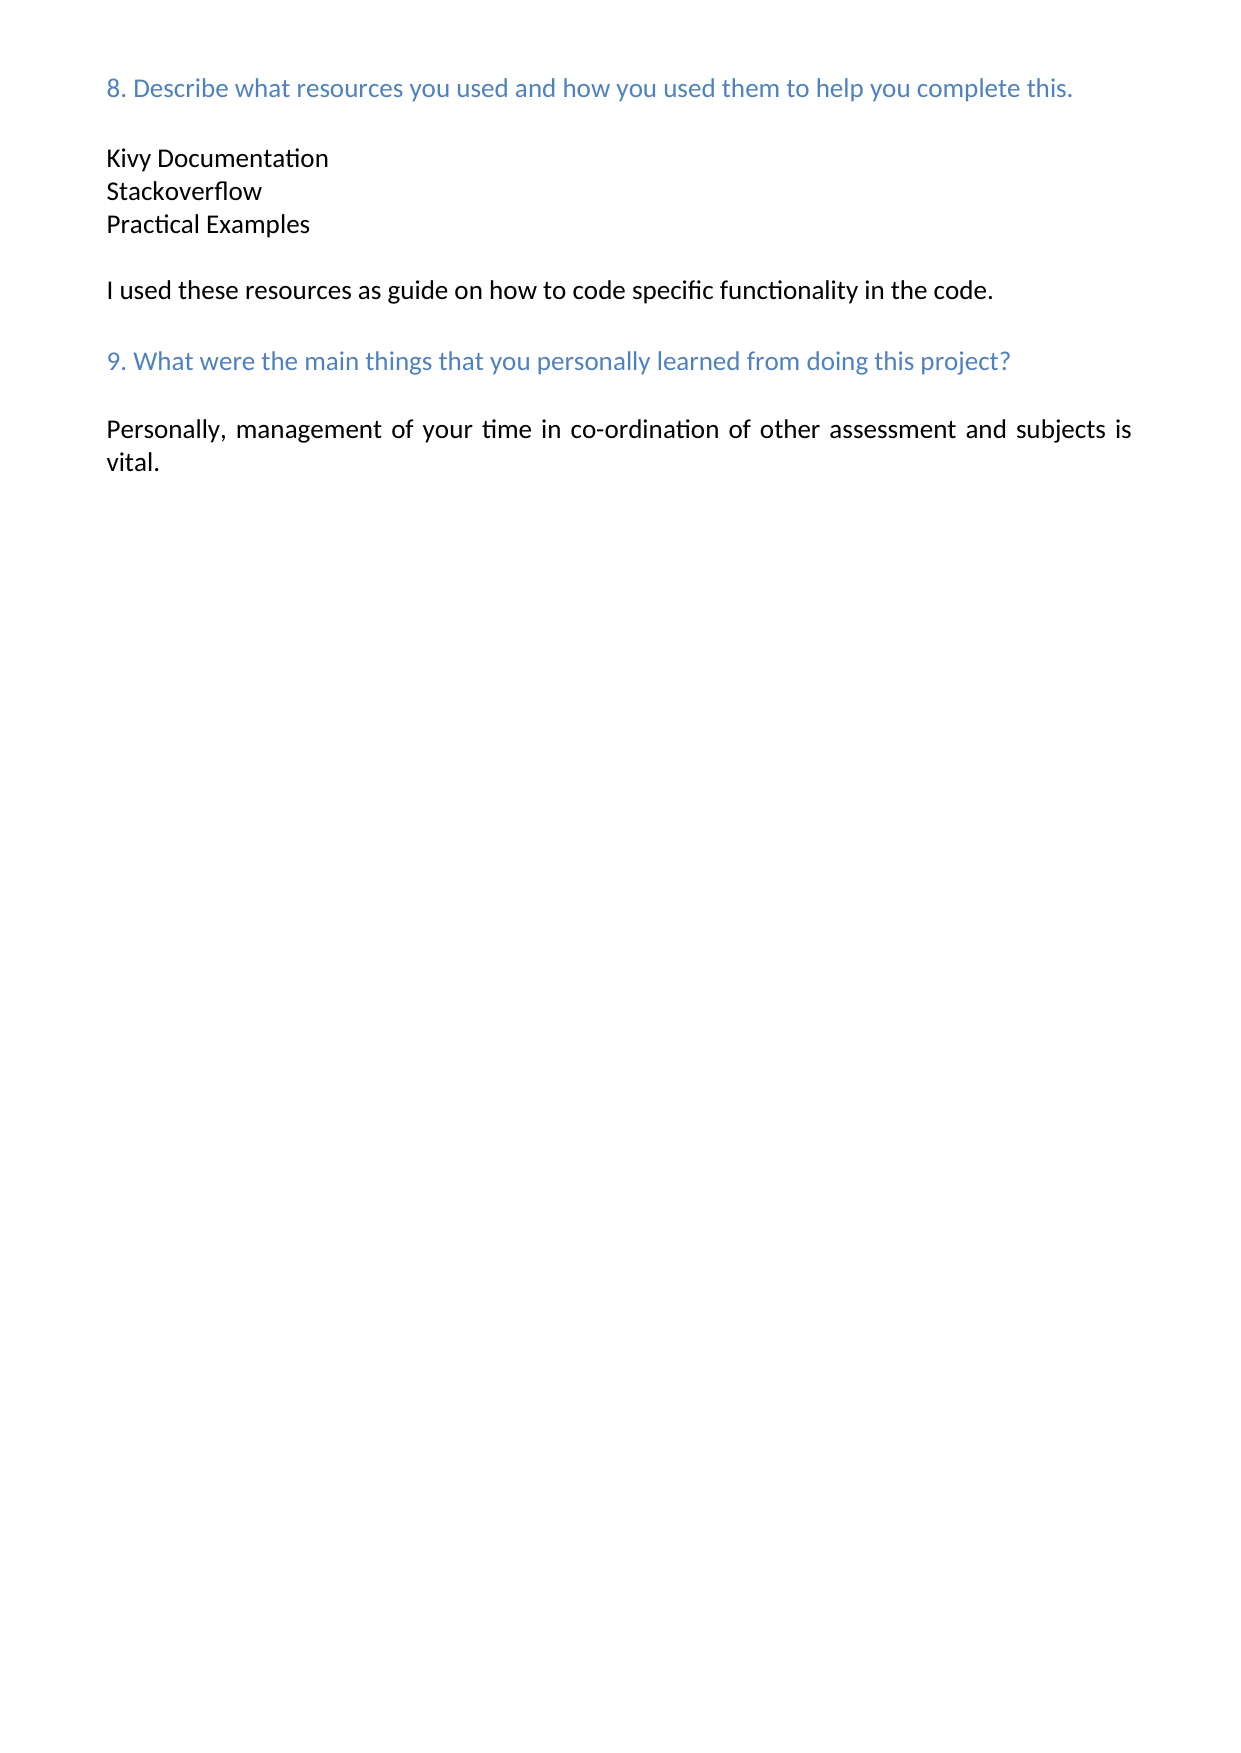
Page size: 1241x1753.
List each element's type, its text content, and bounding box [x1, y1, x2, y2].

subtitle 9. What were the main things that you personally learned from doing this project? [106, 344, 1134, 377]
subtitle Kivy Documentation Stackoverflow Practical Examples I used these resources as guide on how to code specific functionality in the code. [106, 141, 1134, 306]
text Personally, management of your time in co-ordination of other assessment and subjects is vital. [106, 412, 1134, 478]
subtitle 8. Describe what resources you used and how you used them to help you complete this. [106, 71, 1134, 104]
